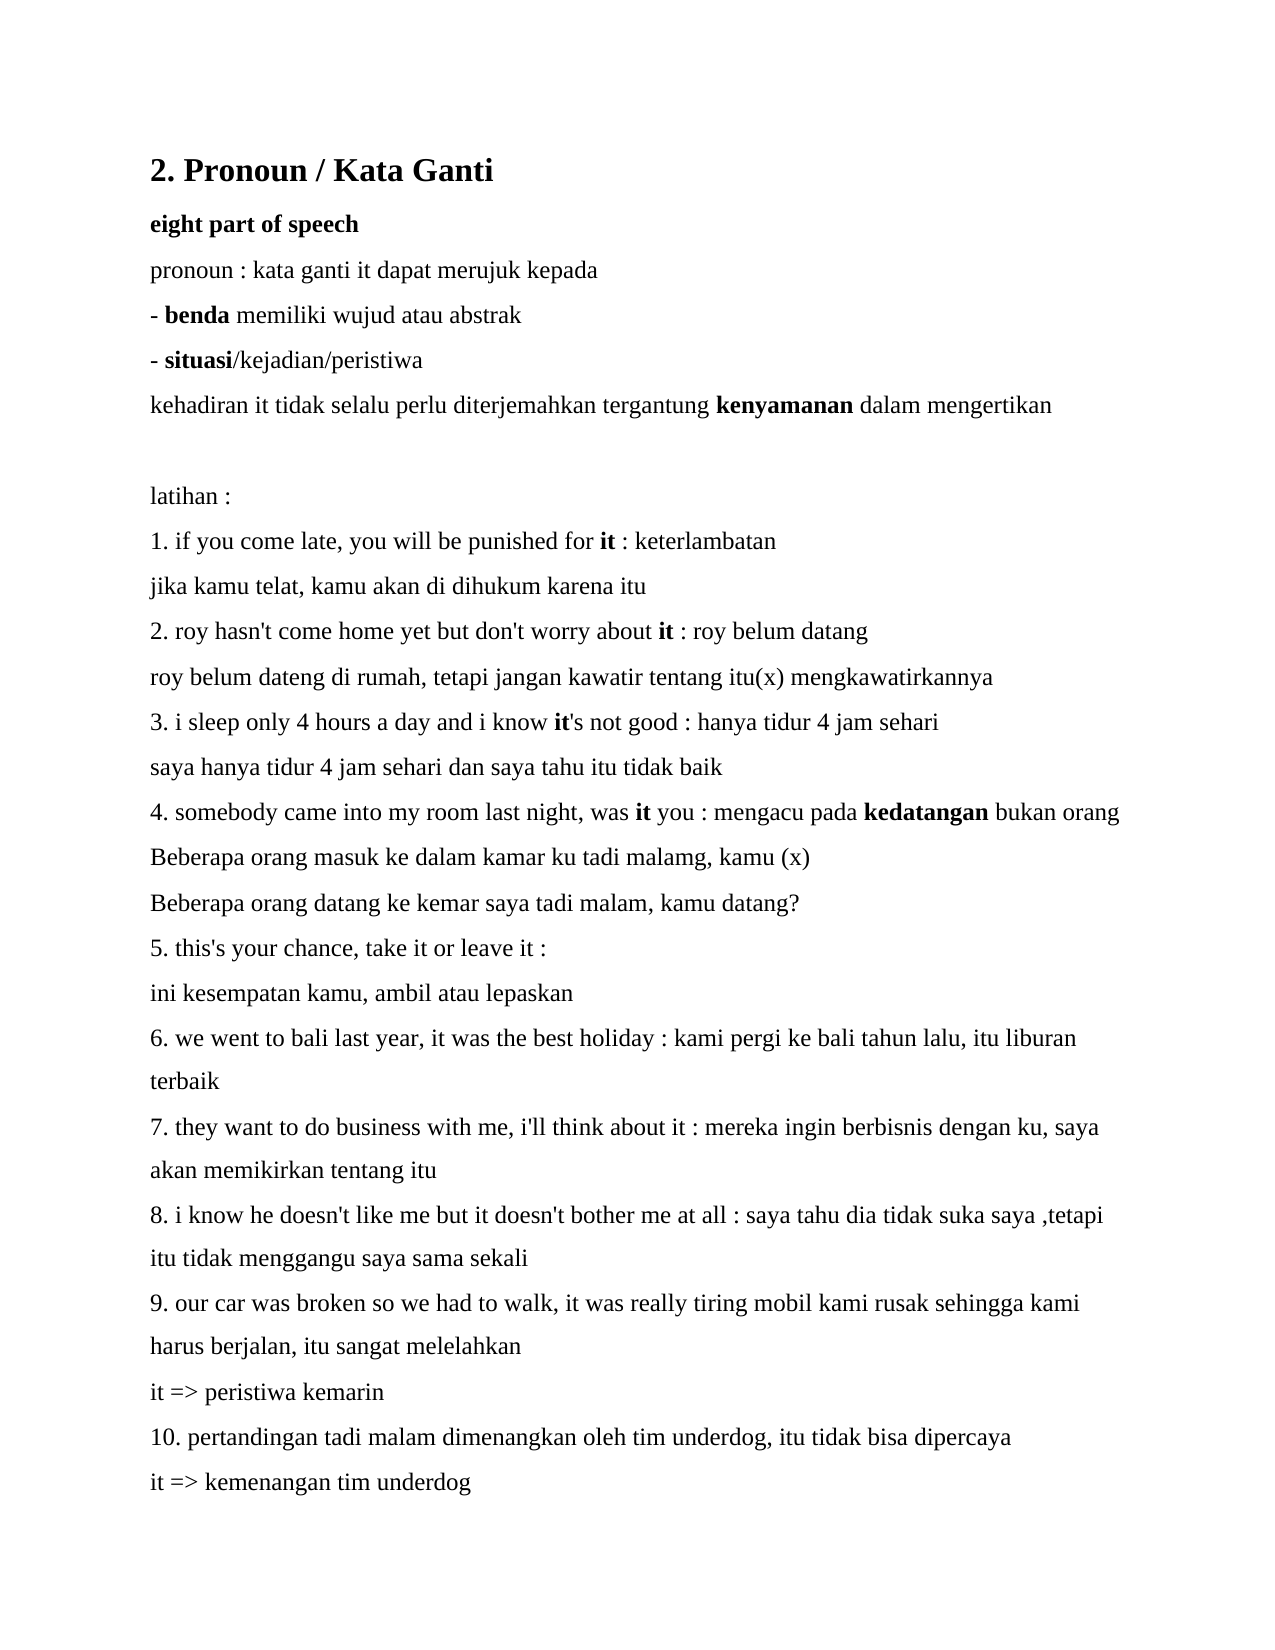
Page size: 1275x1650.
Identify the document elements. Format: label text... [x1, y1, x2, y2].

text 1. if you come late, you will be punished for it : keterlambatan [150, 526, 1125, 555]
text 2. Pronoun / Kata Ganti [150, 150, 1125, 188]
text latihan : [150, 481, 1125, 509]
text 10. pertandingan tadi malam dimenangkan oleh tim underdog, itu tidak bisa dipercaya [150, 1422, 1125, 1451]
text 6. we went to bali last year, it was the best holiday : kami pergi ke bali tahun lalu, itu liburan terbaik [150, 1023, 1125, 1095]
text 5. this's your chance, take it or leave it : [150, 933, 1125, 962]
text jika kamu telat, kamu akan di dihukum karena itu [150, 571, 1125, 600]
text ini kesempatan kamu, ambil atau lepaskan [150, 978, 1125, 1007]
text 2. roy hasn't come home yet but don't worry about it : roy belum datang [150, 616, 1125, 645]
text Beberapa orang datang ke kemar saya tadi malam, kamu datang? [150, 888, 1125, 916]
text eight part of speech [150, 209, 1125, 238]
text pronoun : kata ganti it dapat merujuk kepada [150, 255, 1125, 283]
text 7. they want to do business with me, i'll think about it : mereka ingin berbisnis dengan ku, saya akan memikirkan tentang itu [150, 1112, 1125, 1183]
text - situasi/kejadian/peristiwa [150, 345, 1125, 374]
text 8. i know he doesn't like me but it doesn't bother me at all : saya tahu dia tidak suka saya ,tetapi itu tidak menggangu saya sama sekali [150, 1200, 1125, 1272]
text kehadiran it tidak selalu perlu diterjemahkan tergantung kenyamanan dalam mengertikan [150, 390, 1125, 419]
text - benda memiliki wujud atau abstrak [150, 300, 1125, 329]
text it => kemenangan tim underdog [150, 1467, 1125, 1496]
text roy belum dateng di rumah, tetapi jangan kawatir tentang itu(x) mengkawatirkannya [150, 662, 1125, 690]
text it => peristiwa kemarin [150, 1377, 1125, 1405]
text 4. somebody came into my room last night, was it you : mengacu pada kedatangan bukan orang [150, 797, 1125, 826]
text Beberapa orang masuk ke dalam kamar ku tadi malamg, kamu (x) [150, 842, 1125, 871]
text 3. i sleep only 4 hours a day and i know it's not good : hanya tidur 4 jam sehari [150, 707, 1125, 736]
text saya hanya tidur 4 jam sehari dan saya tahu itu tidak baik [150, 752, 1125, 781]
text 9. our car was broken so we had to walk, it was really tiring mobil kami rusak sehingga kami harus berjalan, itu sangat melelahkan [150, 1288, 1125, 1360]
